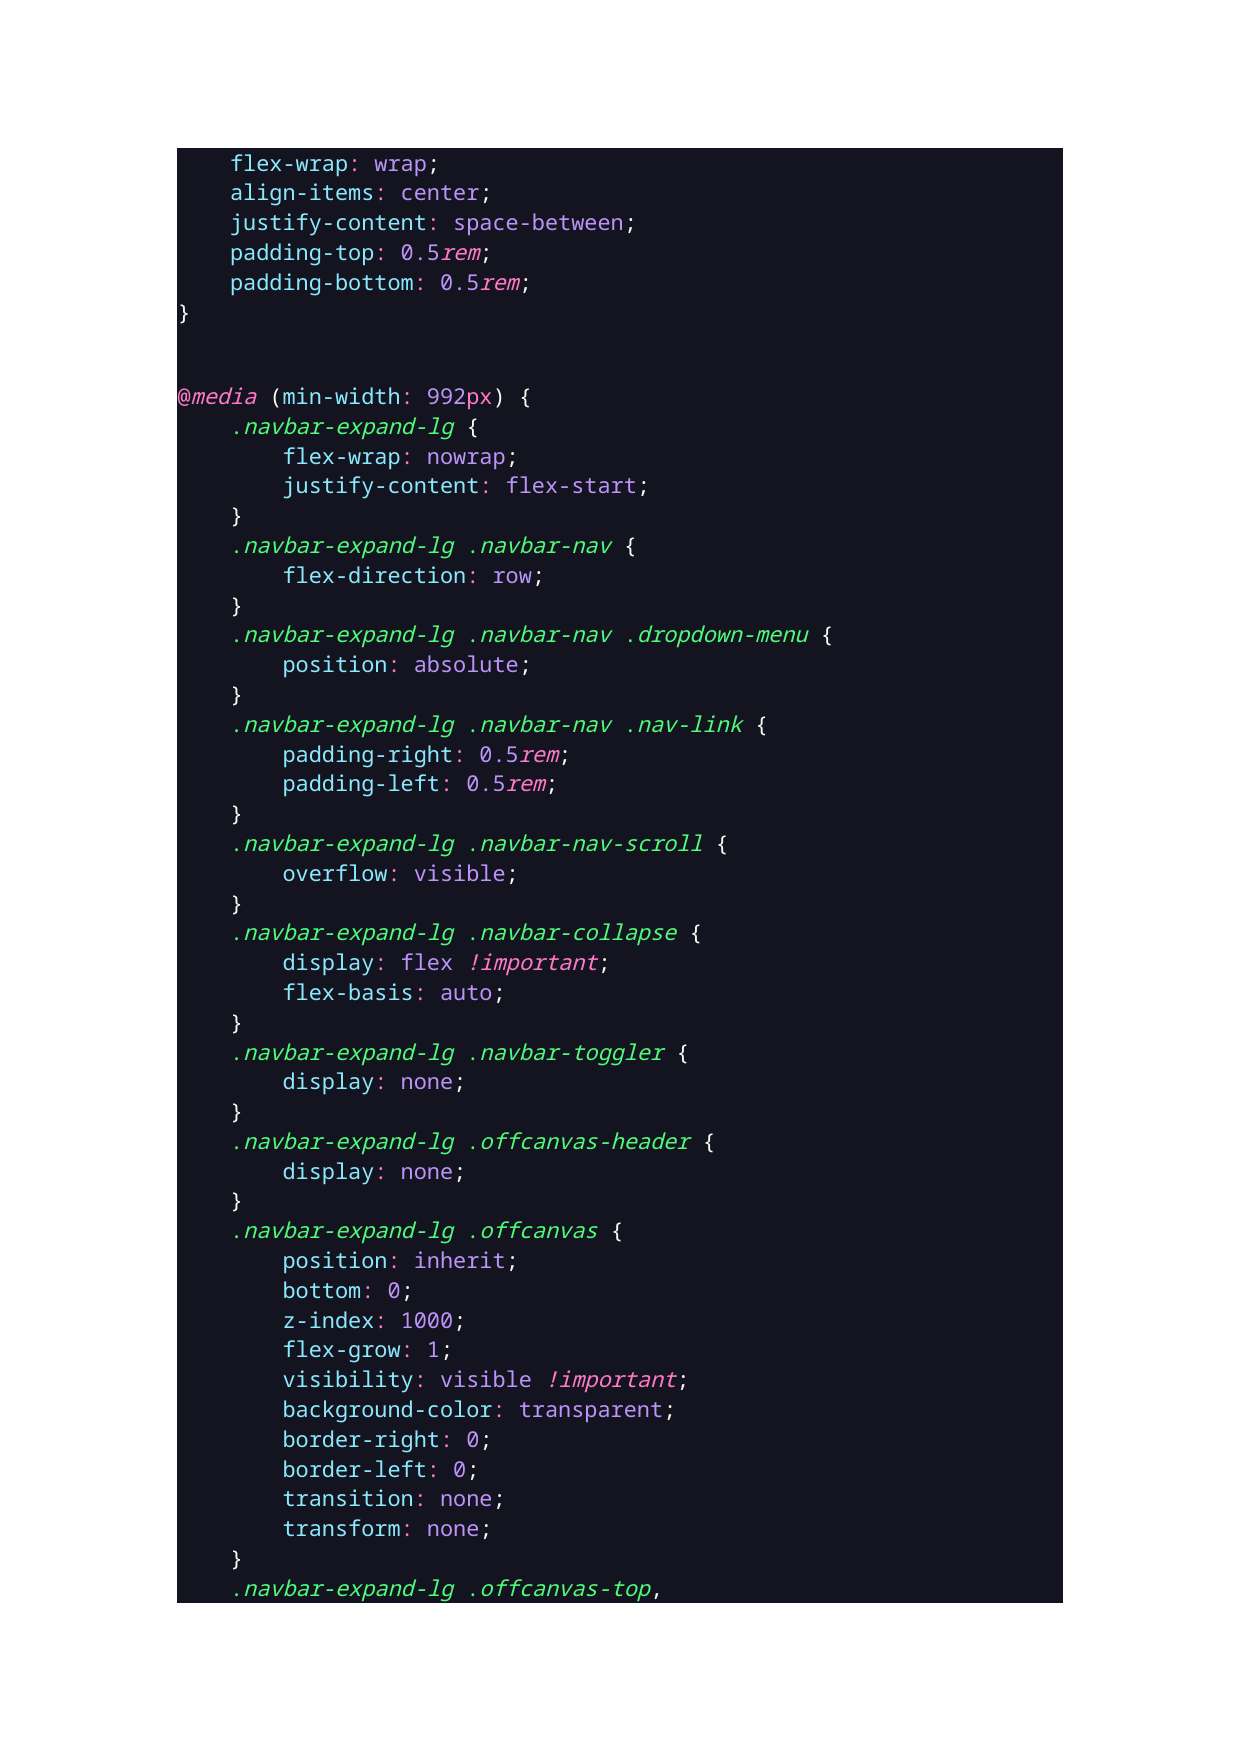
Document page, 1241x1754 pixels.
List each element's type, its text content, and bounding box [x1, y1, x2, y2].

text padding-right: 0.5rem; [177, 739, 1063, 768]
text } [177, 297, 1063, 326]
text padding-bottom: 0.5rem; [177, 267, 1063, 297]
text display: none; [177, 1156, 1063, 1186]
text } [177, 888, 1063, 917]
text border-right: 0; [177, 1424, 1063, 1454]
text display: none; [177, 1066, 1063, 1096]
text } [177, 500, 1063, 530]
text border-left: 0; [177, 1454, 1063, 1483]
text @media (min-width: 992px) { [177, 381, 1063, 411]
text flex-grow: 1; [177, 1334, 1063, 1364]
text .navbar-expand-lg .navbar-nav .dropdown-menu { [177, 619, 1063, 649]
text } [177, 1096, 1063, 1126]
text .navbar-expand-lg .offcanvas-header { [177, 1126, 1063, 1156]
text position: absolute; [177, 649, 1063, 679]
text flex-basis: auto; [177, 977, 1063, 1007]
text flex-wrap: wrap; [177, 148, 1063, 177]
text padding-left: 0.5rem; [177, 768, 1063, 798]
text .navbar-expand-lg .navbar-nav .nav-link { [177, 709, 1063, 739]
text align-items: center; [177, 177, 1063, 207]
text justify-content: flex-start; [177, 471, 1063, 500]
text .navbar-expand-lg .navbar-nav { [177, 530, 1063, 560]
text .navbar-expand-lg { [177, 411, 1063, 441]
text .navbar-expand-lg .navbar-toggler { [177, 1037, 1063, 1066]
text } [177, 1543, 1063, 1573]
text bottom: 0; [177, 1275, 1063, 1305]
text transition: none; [177, 1483, 1063, 1513]
text } [177, 1186, 1063, 1215]
text justify-content: space-between; [177, 207, 1063, 237]
text background-color: transparent; [177, 1394, 1063, 1424]
text } [177, 1007, 1063, 1037]
text .navbar-expand-lg .offcanvas { [177, 1215, 1063, 1245]
text flex-wrap: nowrap; [177, 441, 1063, 471]
text } [177, 798, 1063, 828]
text display: flex !important; [177, 947, 1063, 977]
text flex-direction: row; [177, 560, 1063, 590]
text padding-top: 0.5rem; [177, 237, 1063, 267]
text overflow: visible; [177, 858, 1063, 888]
text .navbar-expand-lg .navbar-nav-scroll { [177, 828, 1063, 858]
text .navbar-expand-lg .offcanvas-top, [177, 1573, 1063, 1603]
text position: inherit; [177, 1245, 1063, 1275]
text transform: none; [177, 1513, 1063, 1543]
text .navbar-expand-lg .navbar-collapse { [177, 917, 1063, 947]
text } [177, 679, 1063, 709]
text z-index: 1000; [177, 1305, 1063, 1334]
text } [177, 590, 1063, 619]
text visibility: visible !important; [177, 1364, 1063, 1394]
